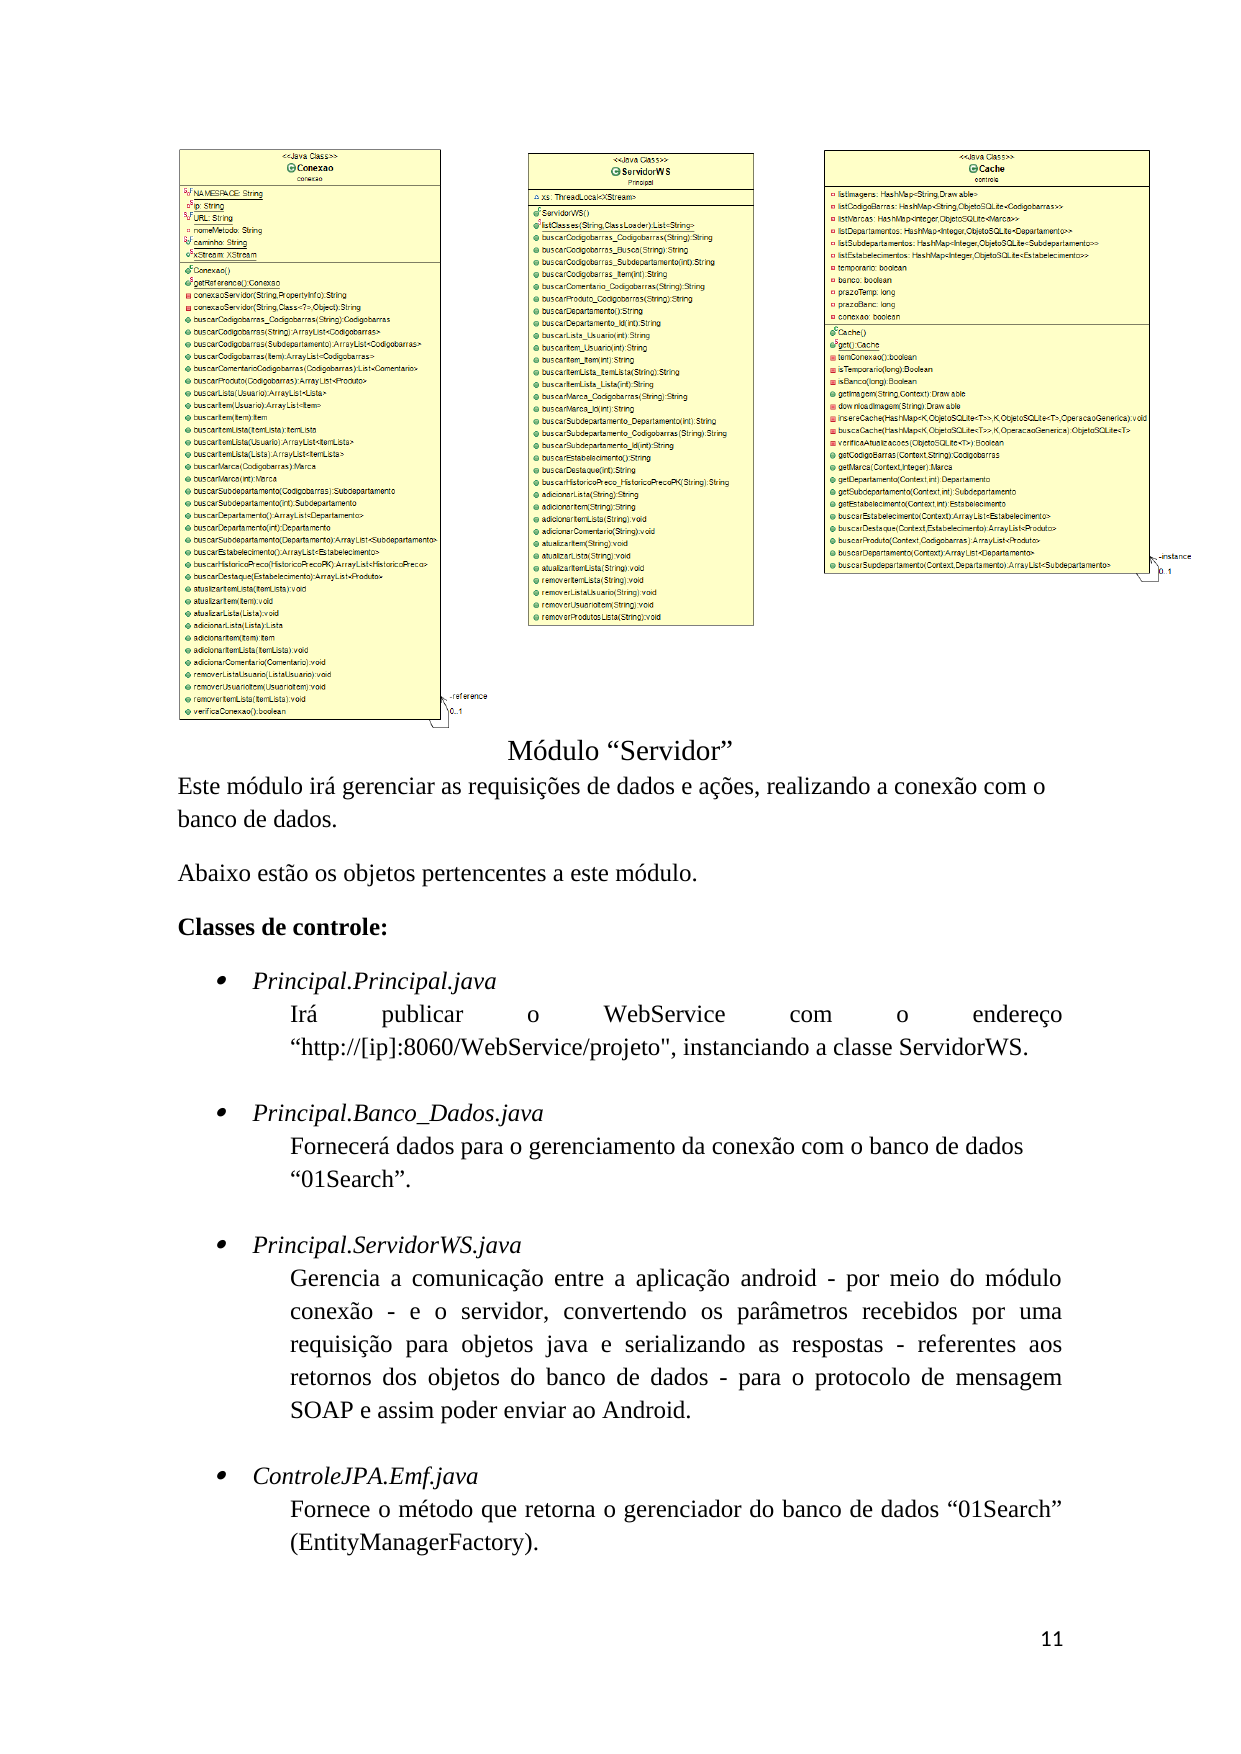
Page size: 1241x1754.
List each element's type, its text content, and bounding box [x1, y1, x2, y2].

list Irá publicar o WebService com o endereço “http://[ip]:8060/WebService/projeto", instanciando a classe ServidorWS. [290, 999, 1063, 1061]
list Este módulo irá gerenciar as requisições de dados e ações, realizando a conexão com o banco de dados. [177, 771, 1063, 833]
list Fornece o método que retorna o gerenciador do banco de dados “01Search” (EntityManagerFactory). [290, 1494, 1063, 1556]
list Principal.Banco_Dados.java [215, 1098, 1063, 1127]
text Classes de controle: [177, 912, 1063, 941]
list Fornecerá dados para o gerenciamento da conexão com o banco de dados “01Search”. [290, 1131, 1063, 1193]
list ControleJPA.Emf.java [215, 1461, 1063, 1490]
picture [177, 147, 1192, 728]
list Principal.ServidorWS.java [215, 1230, 1063, 1259]
list Gerencia a comunicação entre a aplicação android - por meio do módulo conexão - e o servidor, convertendo os parâmetros recebidos por uma requisição para objetos java e serializando as respostas - referentes aos retornos dos objetos do banco de dados - para o protocolo de mensagem SOAP e assim poder enviar ao Android. [290, 1263, 1063, 1424]
list Principal.Principal.java [215, 966, 1063, 994]
text Abaixo estão os objetos pertencentes a este módulo. [177, 858, 1063, 887]
list Módulo “Servidor” [177, 728, 1063, 766]
